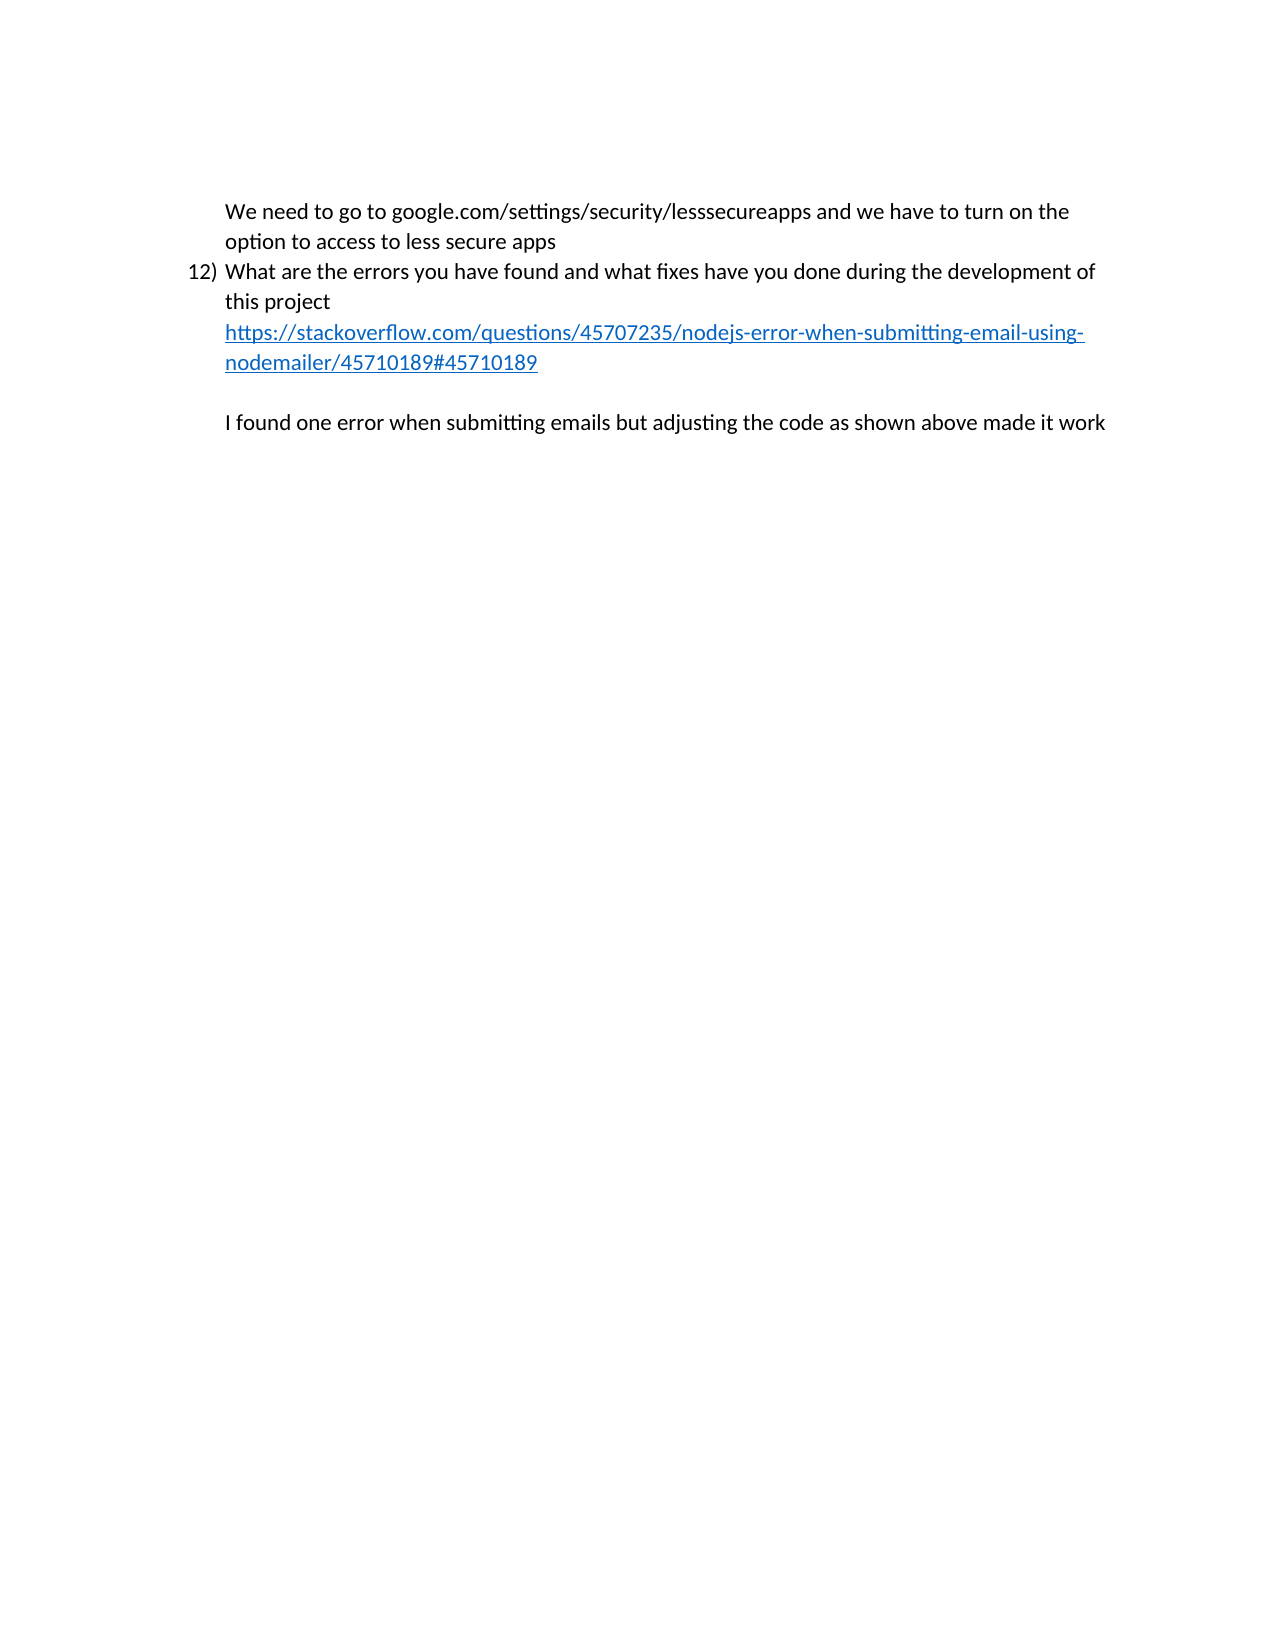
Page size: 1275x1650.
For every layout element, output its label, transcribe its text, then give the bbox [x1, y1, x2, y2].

list We need to go to google.com/settings/security/lesssecureapps and we have to turn on the option to access to less secure apps [225, 197, 1125, 255]
list What are the errors you have found and what fixes have you done during the development of this project [187, 257, 1125, 316]
list https://stackoverflow.com/questions/45707235/nodejs-error-when-submitting-email-using-nodemailer/45710189#45710189 [225, 318, 1125, 376]
list I found one error when submitting emails but adjusting the code as shown above made it work [225, 408, 1125, 436]
